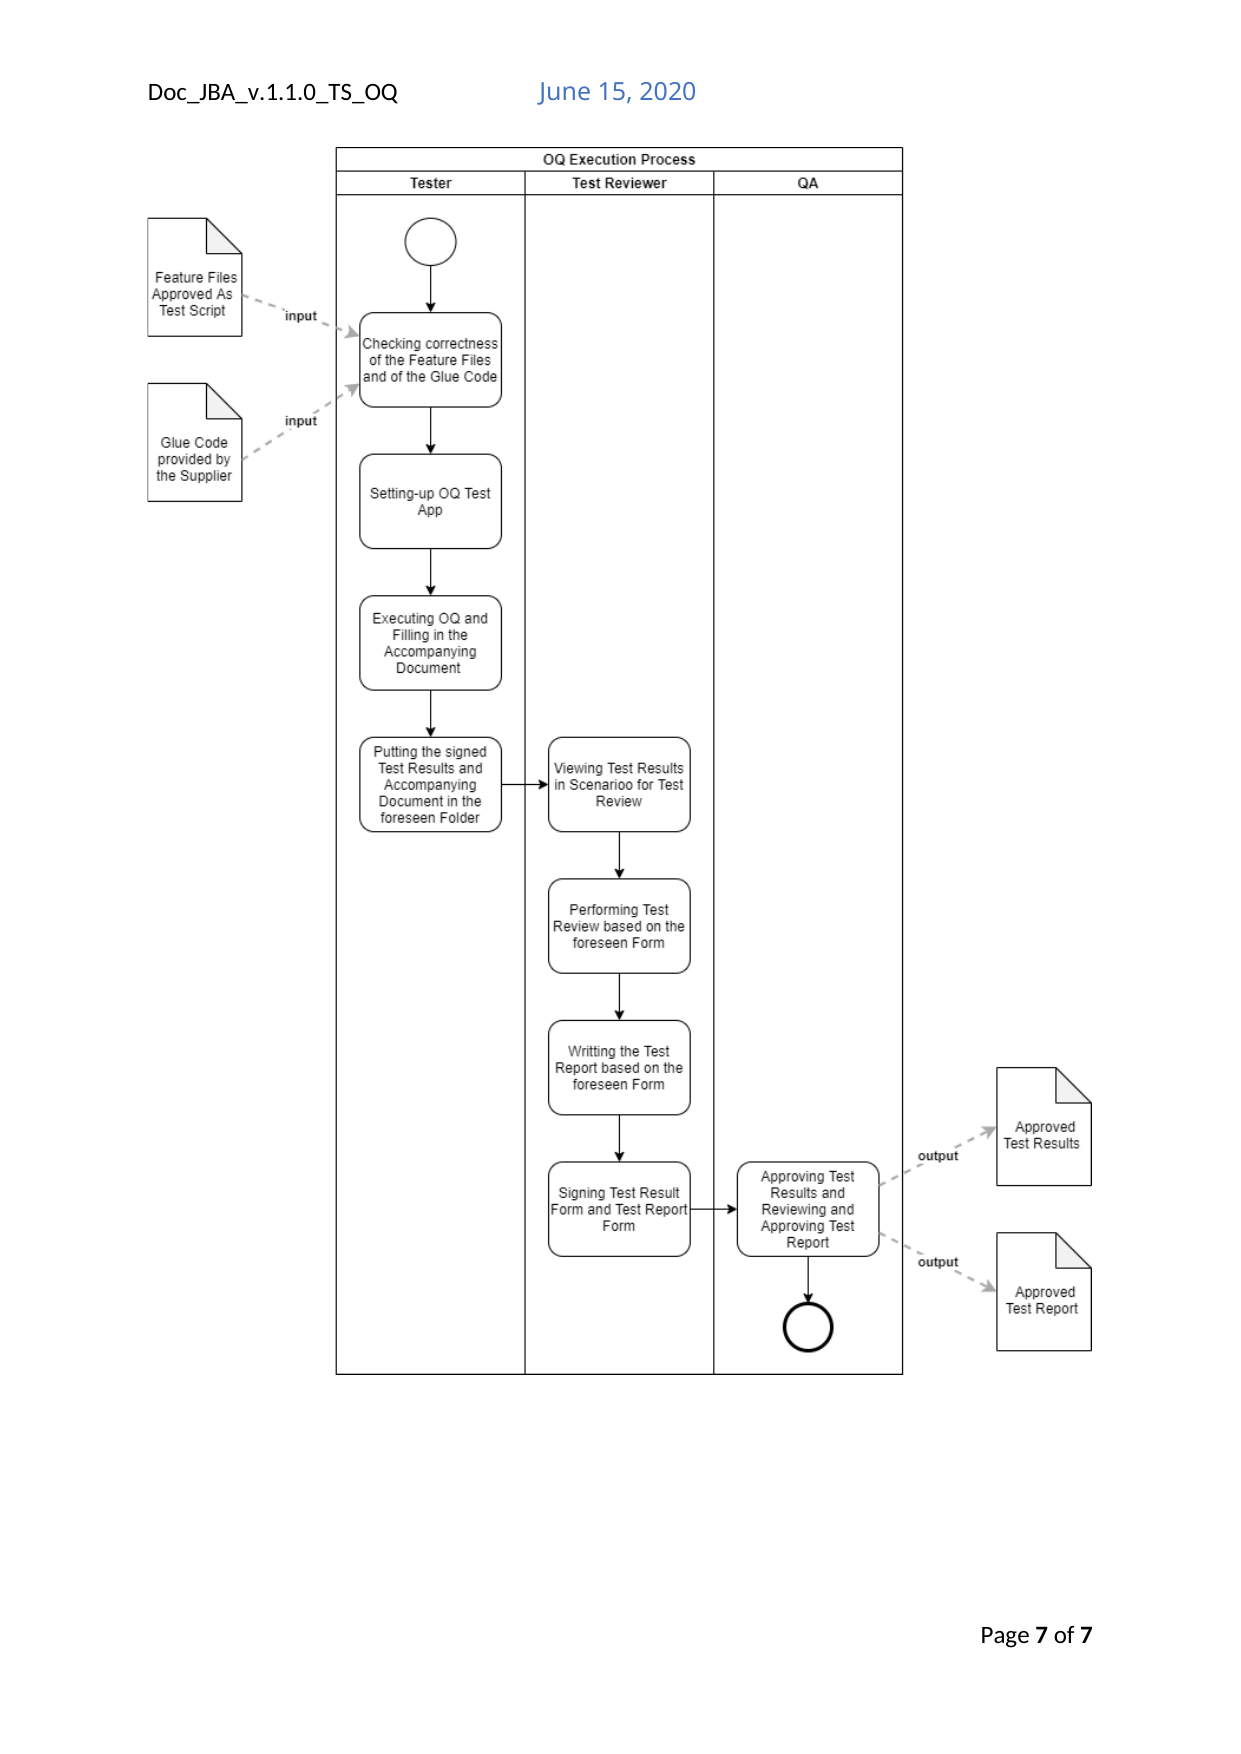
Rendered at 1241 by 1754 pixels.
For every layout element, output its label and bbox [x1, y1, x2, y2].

picture [147, 147, 1092, 1375]
